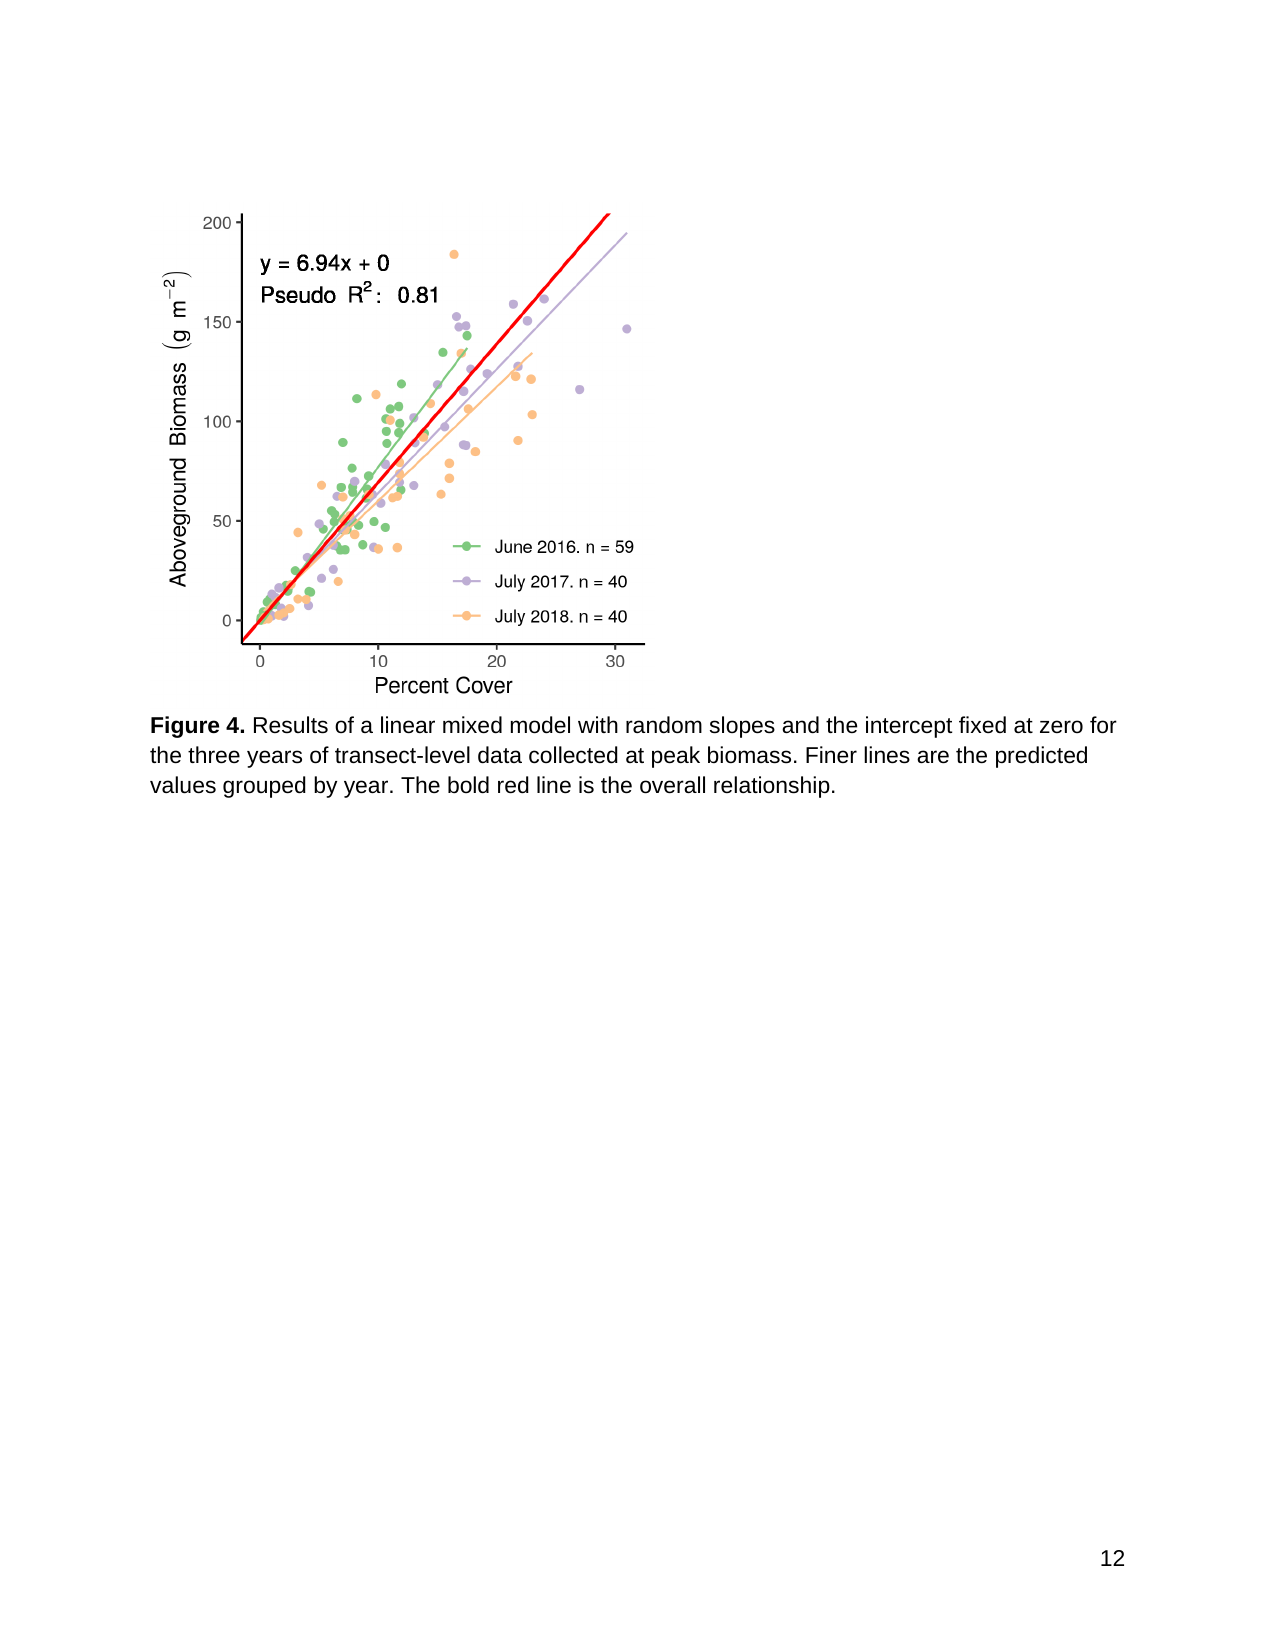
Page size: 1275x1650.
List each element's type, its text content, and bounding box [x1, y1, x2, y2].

text Figure 4. Results of a linear mixed model with random slopes and the intercept fixed at zero for the three years of transect-level data collected at peak biomass. Finer lines are the predicted values grouped by year. The bold red line is the overall relationship. [150, 712, 1125, 799]
picture [150, 202, 656, 709]
